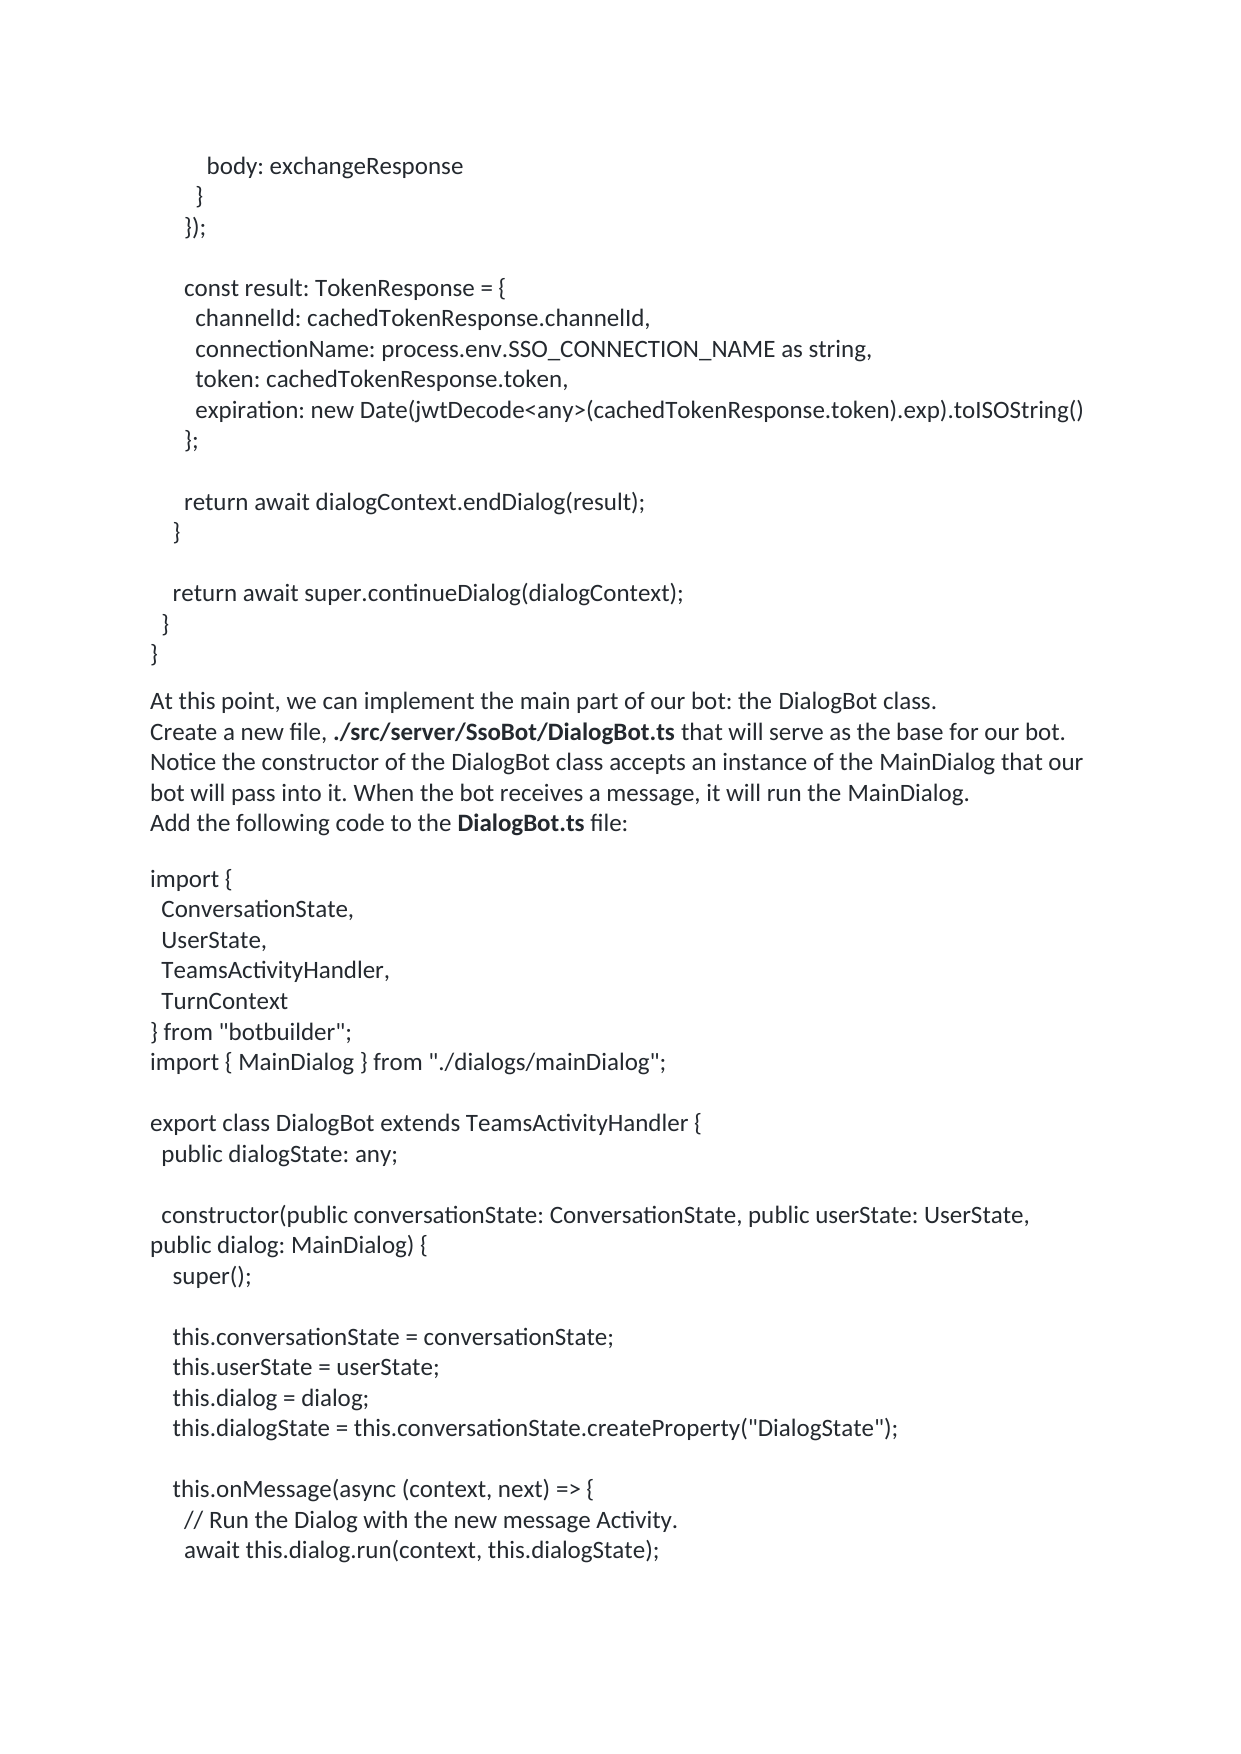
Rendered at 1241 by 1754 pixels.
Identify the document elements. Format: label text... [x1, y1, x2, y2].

text super(); [150, 1260, 1090, 1290]
text } [150, 608, 1090, 638]
text import { [150, 863, 1090, 894]
text expiration: new Date(jwtDecode<any>(cachedTokenResponse.token).exp).toISOString() [150, 394, 1090, 425]
text } [150, 516, 1090, 547]
text this.onMessage(async (context, next) => { [150, 1473, 1090, 1504]
text public dialogState: any; [150, 1138, 1090, 1168]
text }); [150, 211, 1090, 242]
text ConversationState, [150, 894, 1090, 924]
text // Run the Dialog with the new message Activity. [150, 1504, 1090, 1534]
text Create a new file, ./src/server/SsoBot/DialogBot.ts that will serve as the base for our bot. Notice the constructor of the DialogBot class accepts an instance of the MainDialog that our bot will pass into it. When the bot receives a message, it will run the MainDialog. [150, 716, 1090, 808]
text connectionName: process.env.SSO_CONNECTION_NAME as string, [150, 333, 1090, 364]
text return await super.continueDialog(dialogContext); [150, 577, 1090, 608]
text } [150, 181, 1090, 211]
text await this.dialog.run(context, this.dialogState); [150, 1534, 1090, 1565]
text constructor(public conversationState: ConversationState, public userState: UserState, public dialog: MainDialog) { [150, 1199, 1090, 1260]
text return await dialogContext.endDialog(result); [150, 486, 1090, 516]
text } from "botbuilder"; [150, 1016, 1090, 1046]
text const result: TokenResponse = { [150, 272, 1090, 303]
text Add the following code to the DialogBot.ts file: [150, 808, 1090, 838]
text At this point, we can implement the main part of our bot: the DialogBot class. [150, 686, 1090, 716]
text TurnContext [150, 985, 1090, 1016]
text } [150, 638, 1090, 669]
text token: cachedTokenResponse.token, [150, 364, 1090, 394]
text TeamsActivityHandler, [150, 955, 1090, 985]
text channelId: cachedTokenResponse.channelId, [150, 303, 1090, 333]
text body: exchangeResponse [150, 150, 1090, 181]
text UserState, [150, 924, 1090, 955]
text import { MainDialog } from "./dialogs/mainDialog"; [150, 1046, 1090, 1077]
text }; [150, 425, 1090, 455]
text export class DialogBot extends TeamsActivityHandler { [150, 1107, 1090, 1138]
text this.conversationState = conversationState; [150, 1321, 1090, 1351]
text this.dialogState = this.conversationState.createProperty("DialogState"); [150, 1412, 1090, 1443]
text this.userState = userState; [150, 1351, 1090, 1382]
text this.dialog = dialog; [150, 1382, 1090, 1412]
